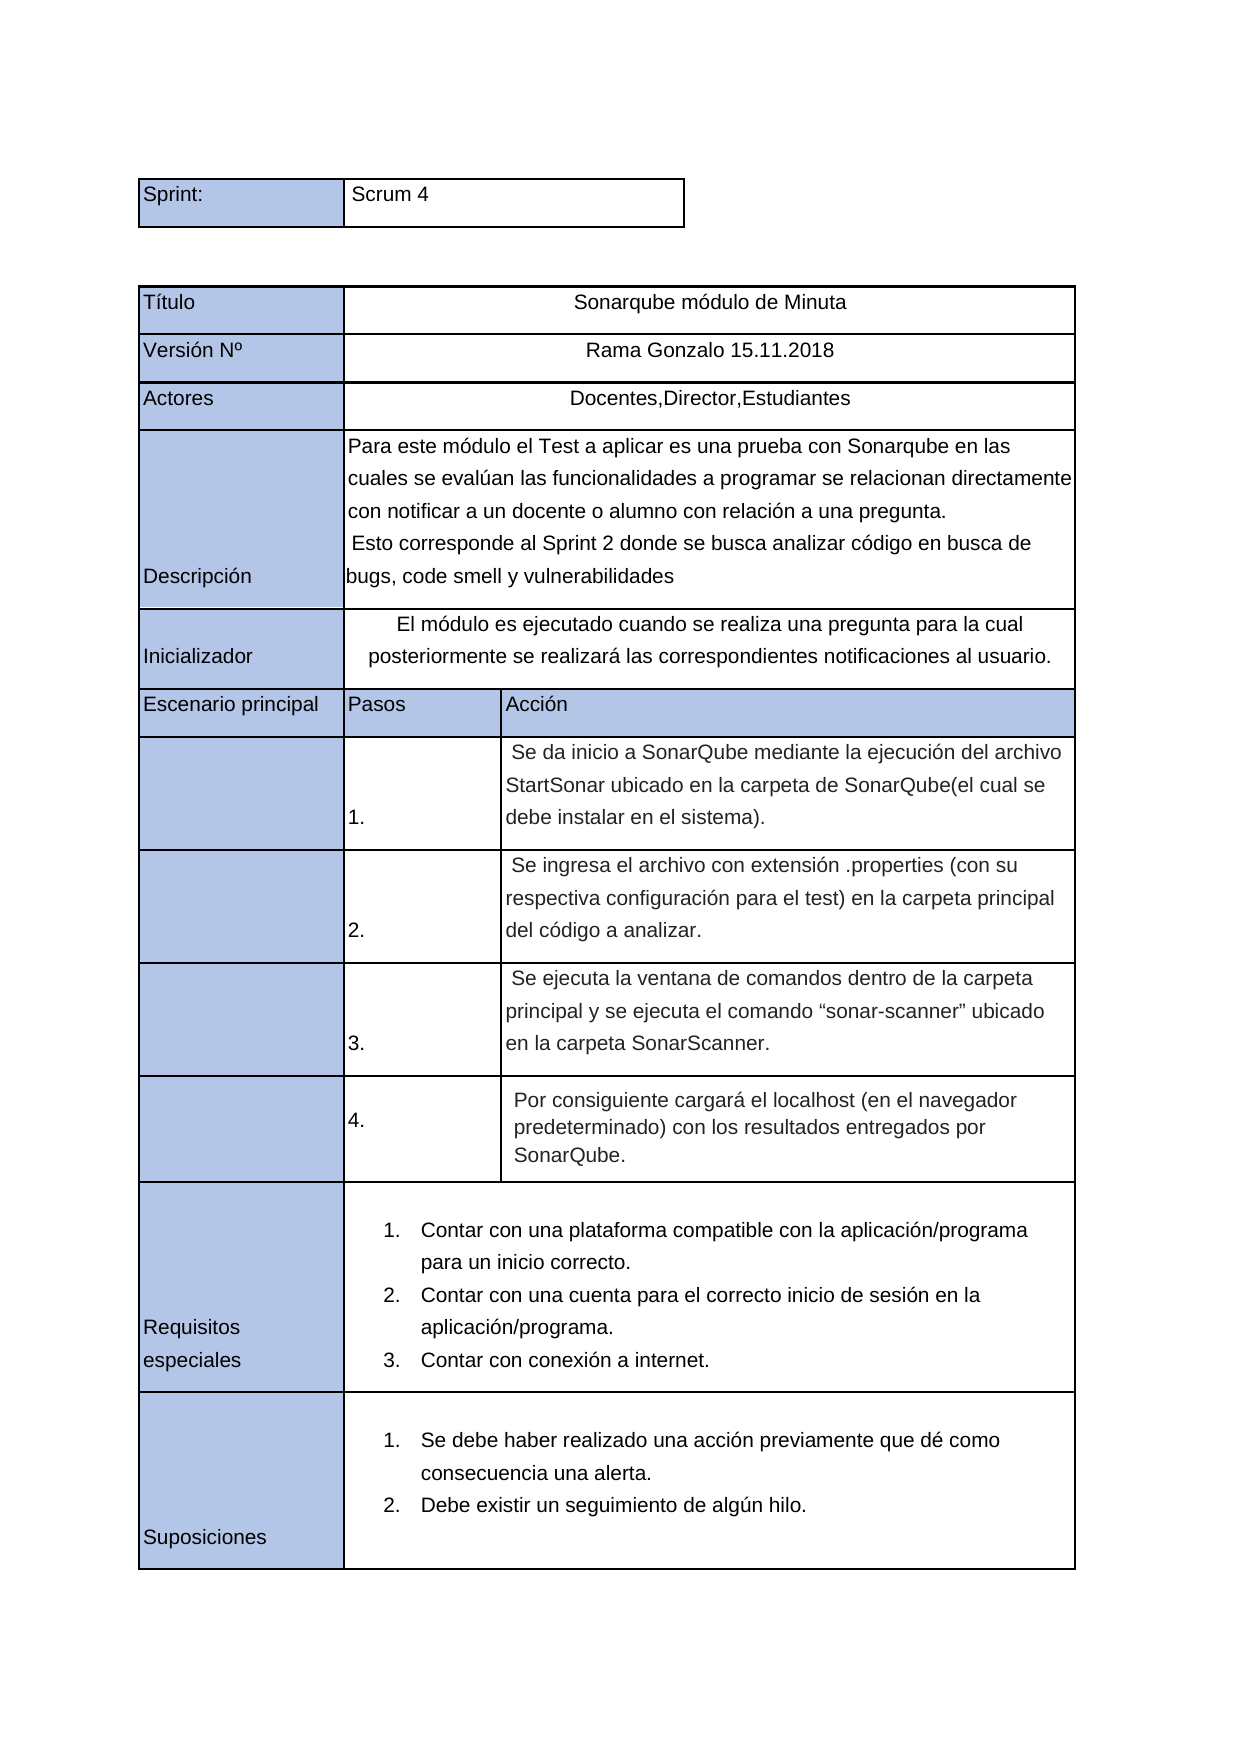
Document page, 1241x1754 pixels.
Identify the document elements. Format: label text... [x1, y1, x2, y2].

table_cell Se debe haber realizado una acción previamente que dé como consecuencia una alerta. Debe existir un seguimiento de algún hilo. [345, 1393, 1074, 1568]
table_cell 2. [345, 851, 500, 962]
table_cell Se da inicio a SonarQube mediante la ejecución del archivo StartSonar ubicado en la carpeta de SonarQube(el cual se debe instalar en el sistema). [502, 738, 1074, 849]
table_cell Docentes,Director,Estudiantes [345, 384, 1074, 429]
table_cell Para este módulo el Test a aplicar es una prueba con Sonarqube en las cuales se evalúan las funcionalidades a programar se relacionan directamente con notificar a un docente o alumno con relación a una pregunta. Esto corresponde al Sprint 2 donde se busca analizar código en busca de bugs, code smell y vulnerabilidades [345, 431, 1074, 607]
table_cell 3. [345, 964, 500, 1075]
table_cell Contar con una plataforma compatible con la aplicación/programa para un inicio correcto. Contar con una cuenta para el correcto inicio de sesión en la aplicación/programa. Contar con conexión a internet. [345, 1183, 1074, 1391]
table_cell Pasos [345, 690, 500, 736]
table_header Título [140, 288, 343, 333]
table_cell 1. [345, 738, 500, 849]
table_cell Rama Gonzalo 15.11.2018 [345, 335, 1074, 381]
table_cell Versión Nº [140, 335, 343, 381]
table_cell Por consiguiente cargará el localhost (en el navegador predeterminado) con los resultados entregados por SonarQube. [502, 1077, 1074, 1181]
table_cell [140, 738, 343, 849]
table_cell Escenario principal [140, 690, 343, 736]
table_cell Descripción [140, 431, 343, 607]
table_cell El módulo es ejecutado cuando se realiza una pregunta para la cual posteriormente se realizará las correspondientes notificaciones al usuario. [345, 610, 1074, 688]
table_header Scrum 4 [345, 180, 683, 226]
table_cell Inicializador [140, 610, 343, 688]
table_cell 4. [345, 1077, 500, 1181]
table_cell [140, 851, 343, 962]
table_cell Suposiciones [140, 1393, 343, 1568]
table_cell Acción [502, 690, 1074, 736]
table_cell Se ingresa el archivo con extensión .properties (con su respectiva configuración para el test) en la carpeta principal del código a analizar. [502, 851, 1074, 962]
table_cell [140, 964, 343, 1075]
table_cell Requisitos especiales [140, 1183, 343, 1391]
table_cell [140, 1077, 343, 1181]
table_cell Actores [140, 384, 343, 429]
table_header Sprint: [140, 180, 343, 226]
table_cell Se ejecuta la ventana de comandos dentro de la carpeta principal y se ejecuta el comando “sonar-scanner” ubicado en la carpeta SonarScanner. [502, 964, 1074, 1075]
table_header Sonarqube módulo de Minuta [345, 288, 1074, 333]
